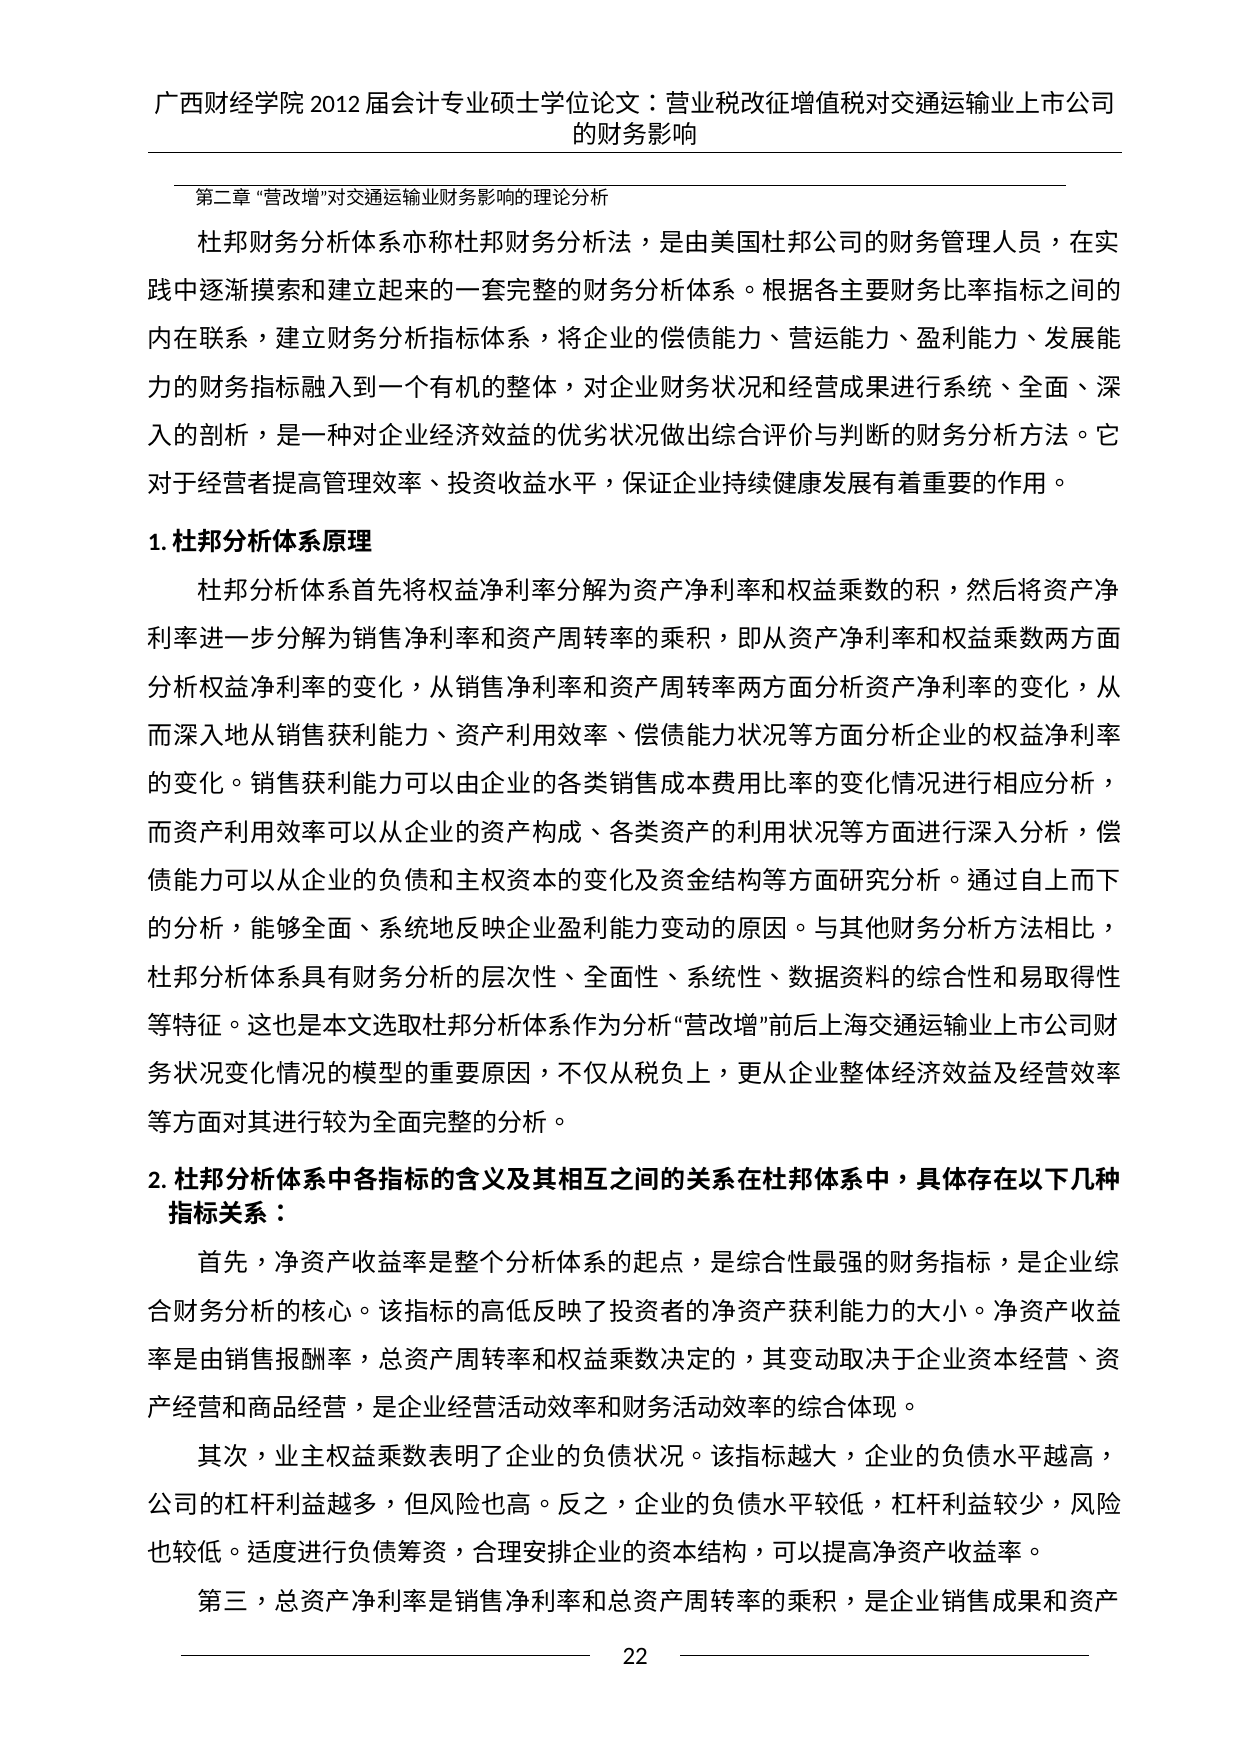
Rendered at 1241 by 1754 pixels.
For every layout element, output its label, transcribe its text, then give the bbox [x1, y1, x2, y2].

subtitle 2. 杜邦分析体系中各指标的含义及其相互之间的关系在杜邦体系中，具体存在以下几种指标关系： [148, 1161, 1122, 1229]
text 杜邦财务分析体系亦称杜邦财务分析法，是由美国杜邦公司的财务管理人员，在实践中逐渐摸索和建立起来的一套完整的财务分析体系。根据各主要财务比率指标之间的内在联系，建立财务分析指标体系，将企业的偿债能力、营运能力、盈利能力、发展能力的财务指标融入到一个有机的整体，对企业财务状况和经营成果进行系统、全面、深入的剖析，是一种对企业经济效益的优劣状况做出综合评价与判断的财务分析方法。它对于经营者提高管理效率、投资收益水平，保证企业持续健康发展有着重要的作用。 [148, 209, 1122, 499]
text 其次，业主权益乘数表明了企业的负债状况。该指标越大，企业的负债水平越高，公司的杠杆利益越多，但风险也高。反之，企业的负债水平较低，杠杆利益较少，风险也较低。适度进行负债筹资，合理安排企业的资本结构，可以提高净资产收益率。 [148, 1423, 1122, 1568]
text 杜邦分析体系首先将权益净利率分解为资产净利率和权益乘数的积，然后将资产净利率进一步分解为销售净利率和资产周转率的乘积，即从资产净利率和权益乘数两方面分析权益净利率的变化，从销售净利率和资产周转率两方面分析资产净利率的变化，从而深入地从销售获利能力、资产利用效率、偿债能力状况等方面分析企业的权益净利率的变化。销售获利能力可以由企业的各类销售成本费用比率的变化情况进行相应分析，而资产利用效率可以从企业的资产构成、各类资产的利用状况等方面进行深入分析，偿债能力可以从企业的负债和主权资本的变化及资金结构等方面研究分析。通过自上而下的分析，能够全面、系统地反映企业盈利能力变动的原因。与其他财务分析方法相比，杜邦分析体系具有财务分析的层次性、全面性、系统性、数据资料的综合性和易取得性等特征。这也是本文选取杜邦分析体系作为分析“营改增”前后上海交通运输业上市公司财务状况变化情况的模型的重要原因，不仅从税负上，更从企业整体经济效益及经营效率等方面对其进行较为全面完整的分析。 [148, 557, 1122, 1137]
text 首先，净资产收益率是整个分析体系的起点，是综合性最强的财务指标，是企业综合财务分析的核心。该指标的高低反映了投资者的净资产获利能力的大小。净资产收益率是由销售报酬率，总资产周转率和权益乘数决定的，其变动取决于企业资本经营、资产经营和商品经营，是企业经营活动效率和财务活动效率的综合体现。 [148, 1229, 1122, 1423]
text 第二章 “营改增”对交通运输业财务影响的理论分析 [148, 153, 1122, 209]
subtitle 1. 杜邦分析体系原理 [148, 523, 1122, 557]
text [148, 1568, 1122, 1616]
